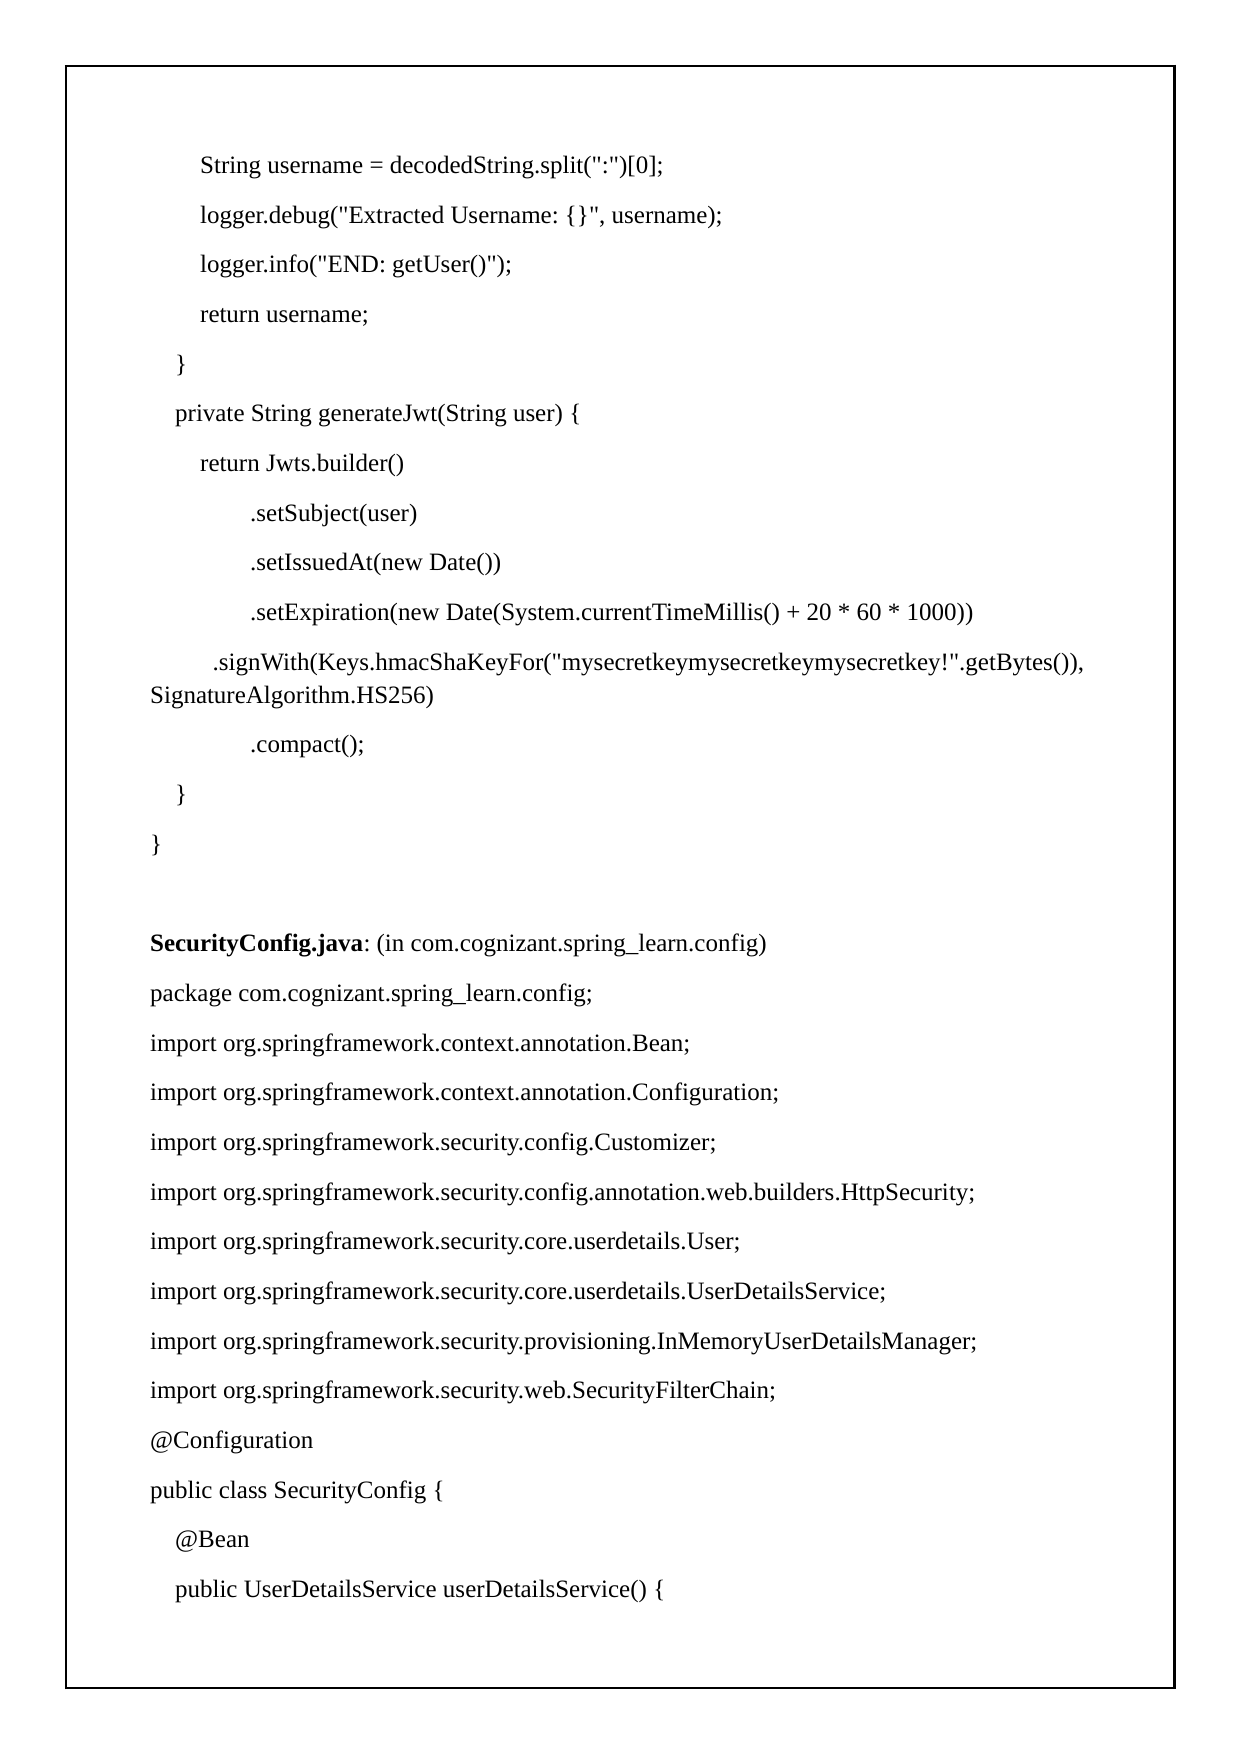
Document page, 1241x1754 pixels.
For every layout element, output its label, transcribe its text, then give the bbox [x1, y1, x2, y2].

text .setSubject(user) [150, 498, 1090, 527]
text package com.cognizant.spring_learn.config; [150, 978, 1090, 1007]
text @Configuration [150, 1425, 1090, 1454]
text } [150, 829, 1090, 858]
text .setExpiration(new Date(System.currentTimeMillis() + 20 * 60 * 1000)) [150, 597, 1090, 626]
text import org.springframework.security.core.userdetails.User; [150, 1226, 1090, 1255]
text .signWith(Keys.hmacShaKeyFor("mysecretkeymysecretkeymysecretkey!".getBytes()), SignatureAlgorithm.HS256) [150, 647, 1090, 709]
text } [150, 349, 1090, 377]
text import org.springframework.context.annotation.Bean; [150, 1028, 1090, 1056]
text } [150, 779, 1090, 808]
text .compact(); [150, 729, 1090, 758]
text return username; [150, 299, 1090, 328]
text logger.info("END: getUser()"); [150, 249, 1090, 278]
text private String generateJwt(String user) { [150, 398, 1090, 427]
text return Jwts.builder() [150, 448, 1090, 477]
text import org.springframework.security.provisioning.InMemoryUserDetailsManager; [150, 1326, 1090, 1354]
text import org.springframework.context.annotation.Configuration; [150, 1077, 1090, 1106]
text import org.springframework.security.config.annotation.web.builders.HttpSecurity; [150, 1177, 1090, 1206]
text @Bean [150, 1524, 1090, 1553]
text .setIssuedAt(new Date()) [150, 547, 1090, 576]
text import org.springframework.security.core.userdetails.UserDetailsService; [150, 1276, 1090, 1305]
text logger.debug("Extracted Username: {}", username); [150, 200, 1090, 228]
text String username = decodedString.split(":")[0]; [150, 150, 1090, 179]
text public class SecurityConfig { [150, 1475, 1090, 1504]
text import org.springframework.security.web.SecurityFilterChain; [150, 1376, 1090, 1404]
text SecurityConfig.java: (in com.cognizant.spring_learn.config) [150, 928, 1090, 957]
text public UserDetailsService userDetailsService() { [150, 1574, 1090, 1603]
text import org.springframework.security.config.Customizer; [150, 1127, 1090, 1156]
